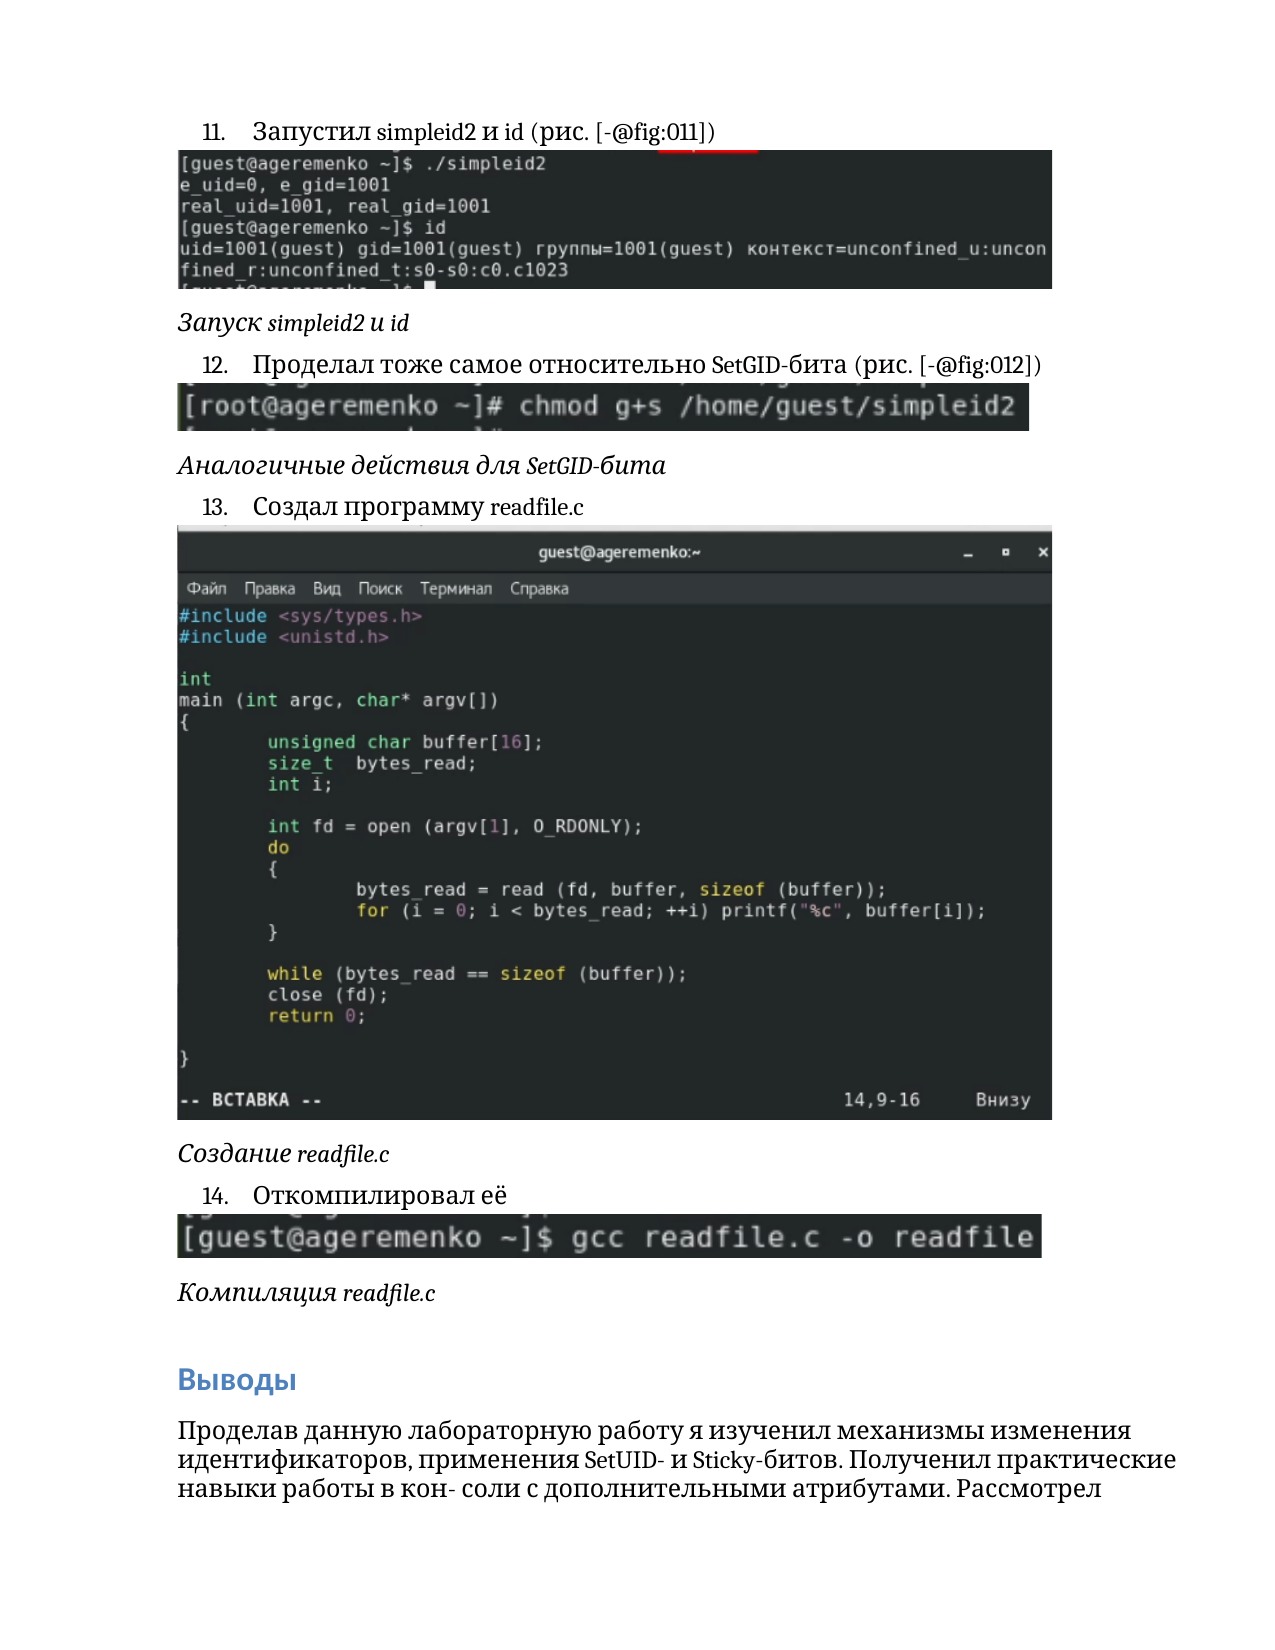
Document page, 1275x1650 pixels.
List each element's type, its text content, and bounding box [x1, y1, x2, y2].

text Аналогичные действия для SetGID-бита [177, 452, 1186, 481]
picture [177, 150, 1053, 289]
picture [177, 1214, 1042, 1258]
subtitle Выводы [177, 1357, 1186, 1398]
text Компиляция readfile.c [177, 1279, 1186, 1307]
list Запустил simpleid2 и id (рис. [-@fig:011]) [202, 118, 1186, 147]
picture [177, 525, 1053, 1120]
picture [177, 383, 1030, 431]
text Создание readfile.c [177, 1140, 1186, 1169]
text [177, 1417, 1186, 1503]
list Откомпилировал её [202, 1182, 1186, 1210]
list Проделал тоже самое относительно SetGID-бита (рис. [-@fig:012]) [202, 351, 1186, 379]
list Создал программу readfile.c [202, 493, 1186, 522]
text Запуск simpleid2 и id [177, 309, 1186, 338]
